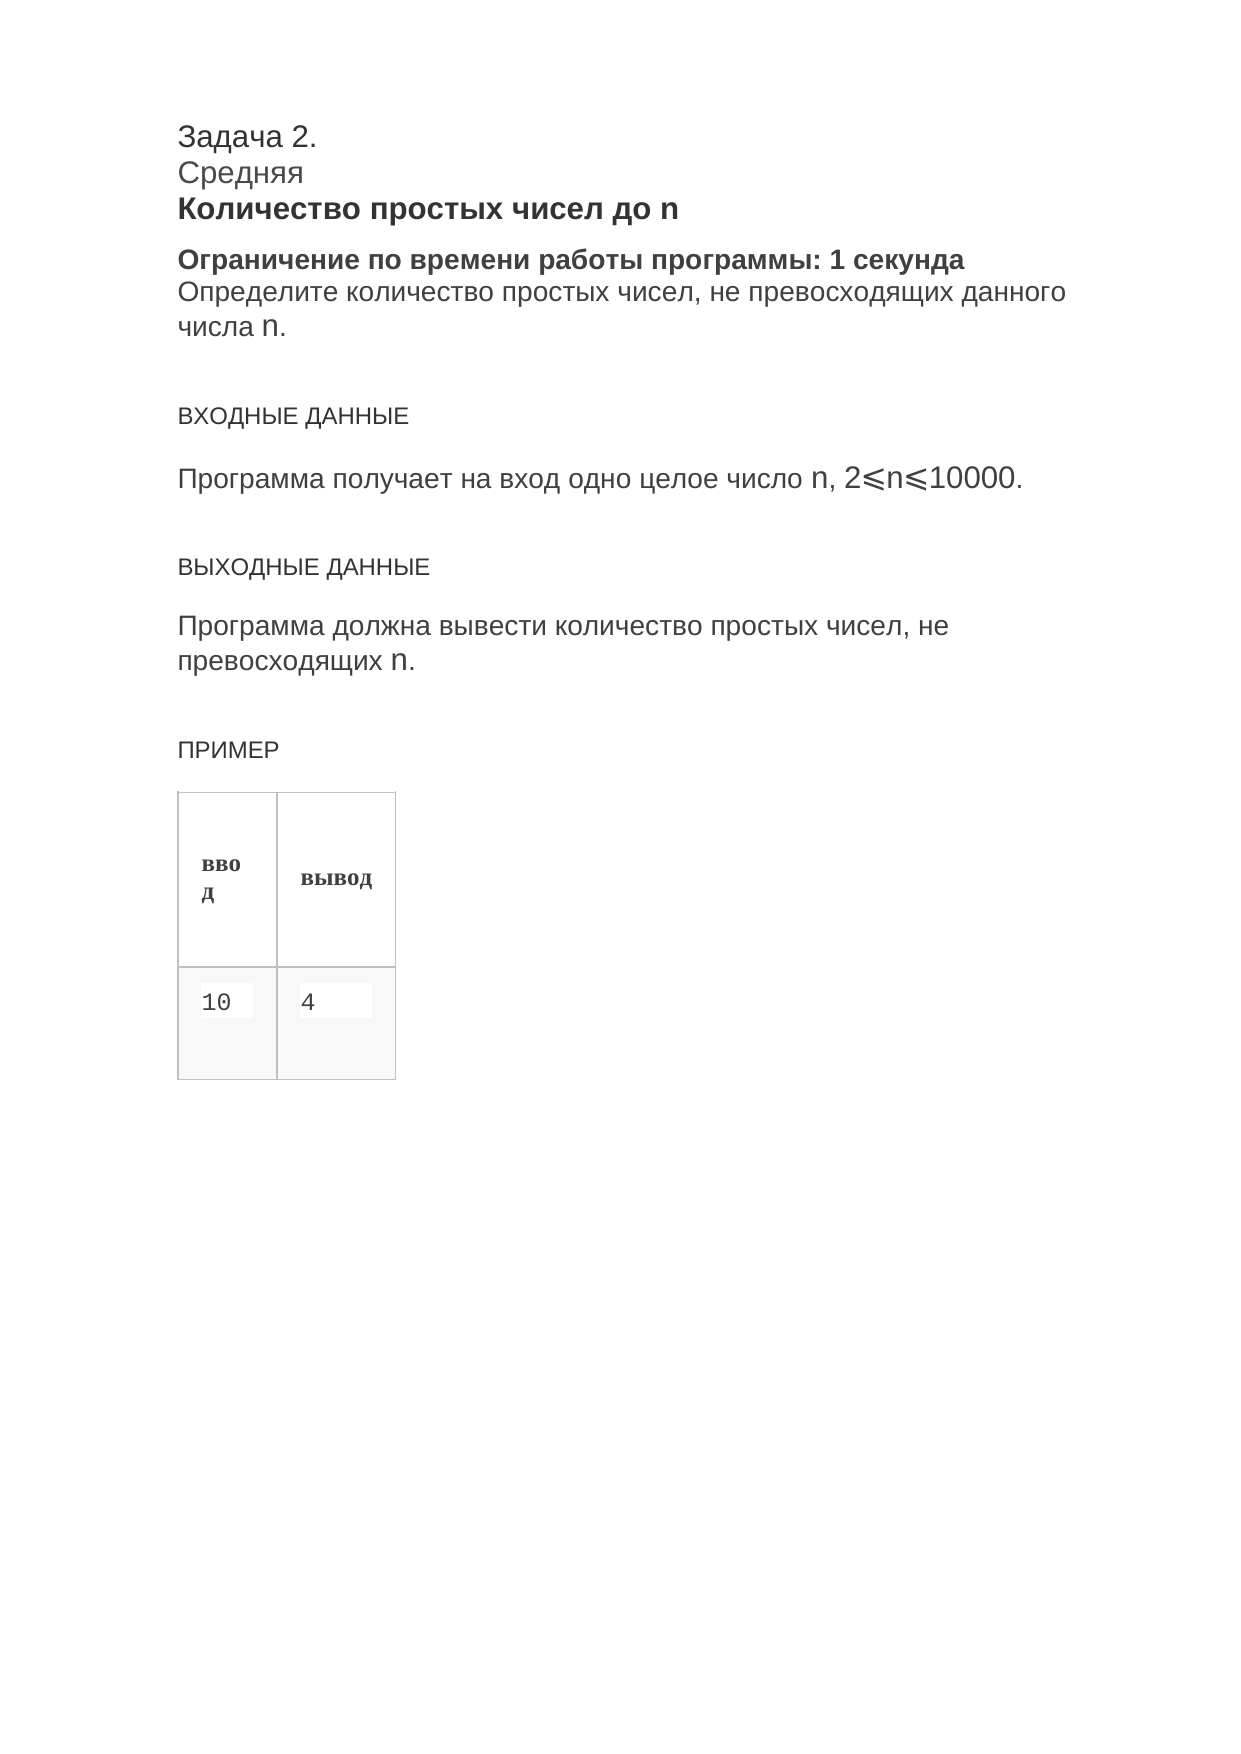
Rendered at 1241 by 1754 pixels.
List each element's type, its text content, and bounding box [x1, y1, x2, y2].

table_header ввод [179, 793, 276, 966]
table_header вывод [278, 793, 395, 966]
text Программа получает на вход одно целое число n, 2⩽n⩽10000. [177, 457, 1152, 495]
text Определите количество простых чисел, не превосходящих данного числа n. [177, 275, 1152, 343]
text ПРИМЕР [177, 724, 1152, 763]
text Задача 2. [177, 118, 1152, 154]
text Ограничение по времени работы программы: 1 секунда [177, 243, 1152, 275]
text Количество простых чисел до n [177, 190, 1152, 226]
text ВЫХОДНЫЕ ДАННЫЕ [177, 542, 1152, 581]
text Программа должна вывести количество простых чисел, не превосходящих n. [177, 609, 1152, 677]
text Средняя [177, 154, 1152, 190]
table_cell 10 [179, 968, 276, 1079]
text ВХОДНЫЕ ДАННЫЕ [177, 390, 1152, 429]
table_cell 4 [278, 968, 395, 1079]
